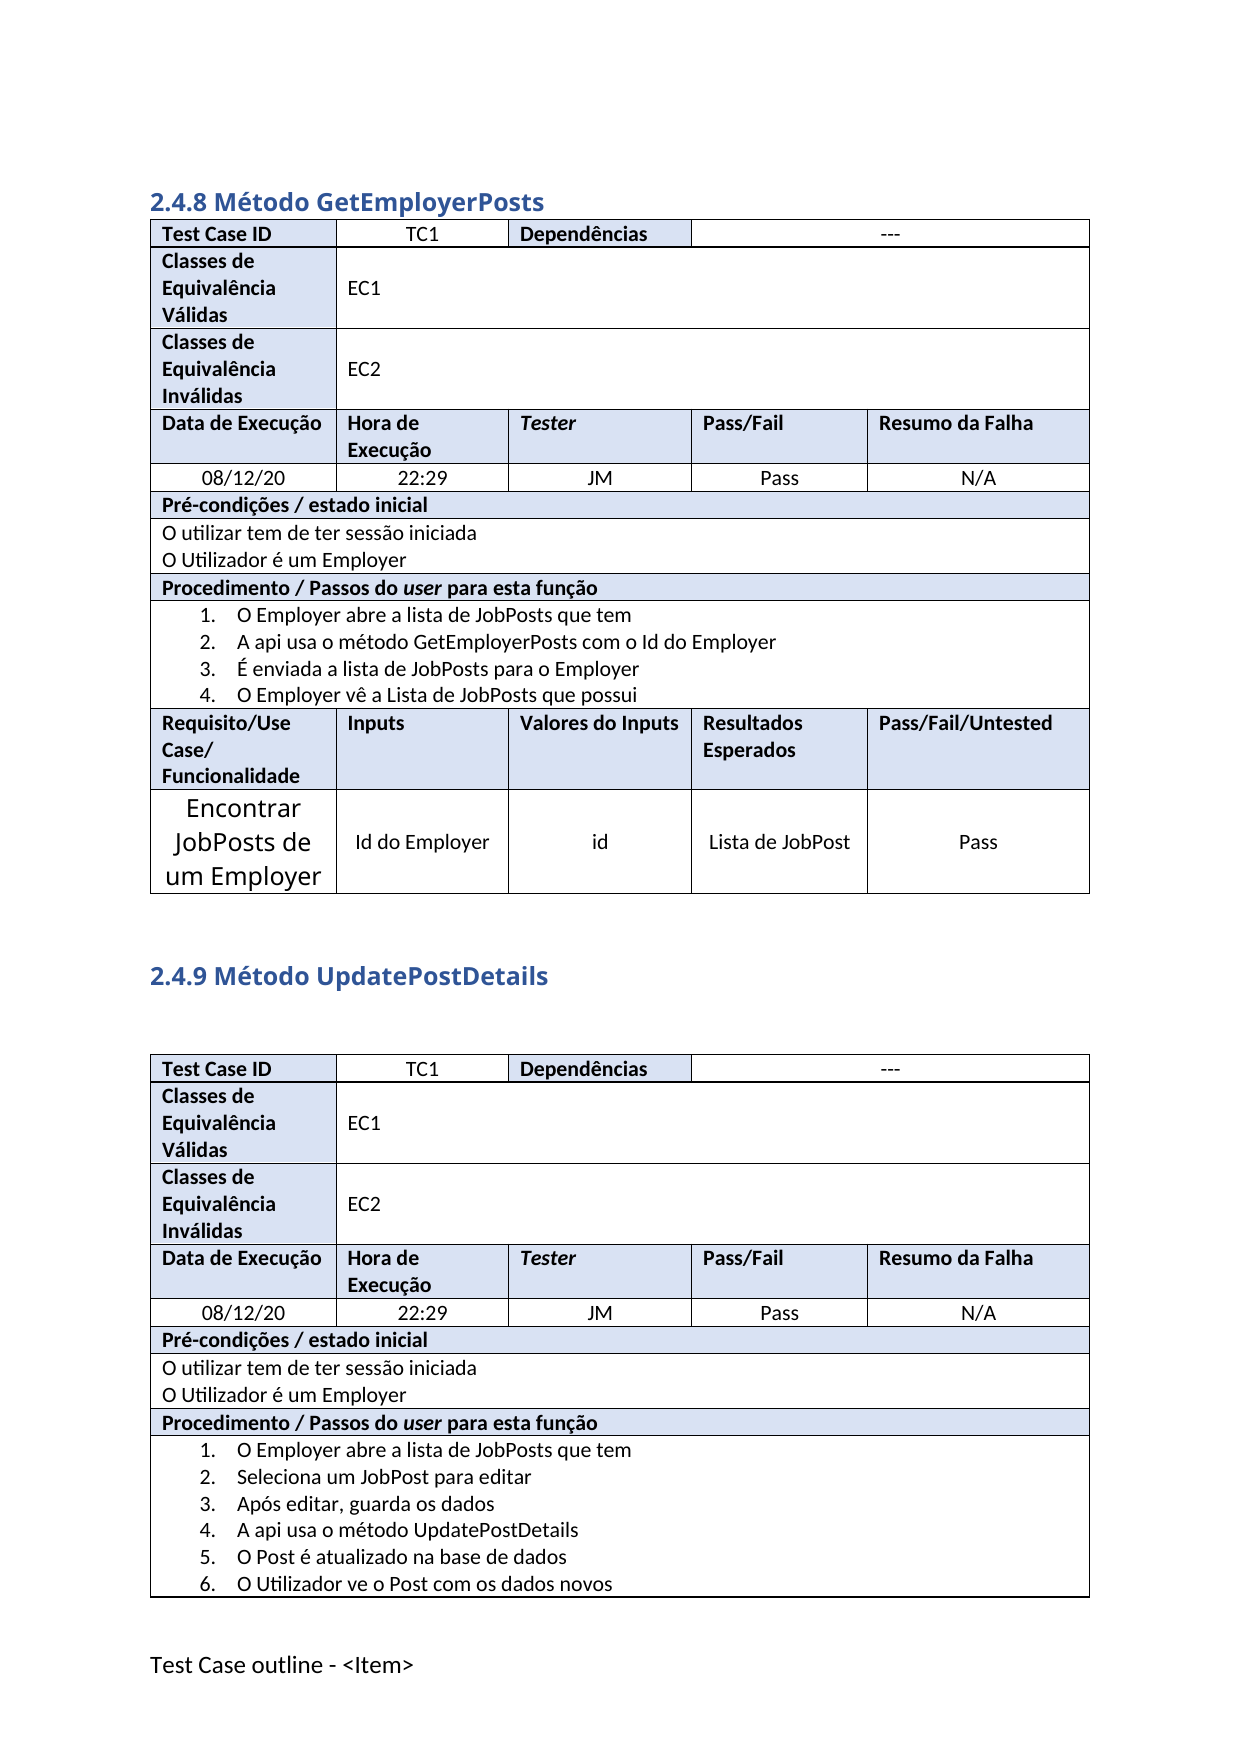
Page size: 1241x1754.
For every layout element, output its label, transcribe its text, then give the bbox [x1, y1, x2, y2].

table_cell Pass [692, 464, 867, 491]
table_cell Resumo da Falha [868, 1245, 1089, 1298]
table_header TC1 [337, 220, 508, 246]
subtitle 2.4.8 Método GetEmployerPosts [150, 185, 1090, 219]
table_cell 22:29 [337, 464, 508, 491]
table_cell Hora de Execução [337, 1245, 508, 1298]
table_cell id [509, 790, 691, 892]
table_cell Pass/Fail/Untested [868, 709, 1089, 789]
table_cell Pass/Fail [692, 410, 867, 463]
table_cell O utilizar tem de ter sessão iniciada O Utilizador é um Employer [151, 519, 1089, 573]
table_cell EC2 [337, 329, 1089, 408]
table_cell JM [509, 464, 691, 491]
table_cell Pré-condições / estado inicial [151, 1327, 1089, 1353]
table_cell O Employer abre a lista de JobPosts que tem A api usa o método GetEmployerPosts com o Id do Employer É enviada a lista de JobPosts para o Employer O Employer vê a Lista de JobPosts que possui [151, 601, 1089, 708]
table_header --- [692, 1055, 1089, 1081]
subtitle 2.4.9 Método UpdatePostDetails [150, 959, 1090, 993]
table_header Test Case ID [151, 220, 336, 246]
table_cell Procedimento / Passos do user para esta função [151, 1409, 1089, 1435]
table_cell Encontrar JobPosts de um Employer [151, 790, 336, 892]
table_cell Tester [509, 410, 691, 463]
table_cell Pré-condições / estado inicial [151, 492, 1089, 518]
table_cell Classes de Equivalência Válidas [151, 1083, 336, 1162]
table_cell JM [509, 1299, 691, 1326]
table_cell Tester [509, 1245, 691, 1298]
table_cell O utilizar tem de ter sessão iniciada O Utilizador é um Employer [151, 1354, 1089, 1408]
table_cell Data de Execução [151, 1245, 336, 1298]
table_cell Id do Employer [337, 790, 508, 892]
table_cell EC1 [337, 248, 1089, 327]
table_cell Pass [692, 1299, 867, 1326]
table_cell Procedimento / Passos do user para esta função [151, 574, 1089, 600]
table_cell Classes de Equivalência Inválidas [151, 1164, 336, 1243]
table_cell Resultados Esperados [692, 709, 867, 789]
table_cell EC2 [337, 1164, 1089, 1243]
table_cell Classes de Equivalência Válidas [151, 248, 336, 327]
table_cell 22:29 [337, 1299, 508, 1326]
table_cell Pass [868, 790, 1089, 892]
table_cell Valores do Inputs [509, 709, 691, 789]
table_cell Pass/Fail [692, 1245, 867, 1298]
table_header --- [692, 220, 1089, 246]
table_header Dependências [509, 1055, 691, 1081]
table_header TC1 [337, 1055, 508, 1081]
table_cell N/A [868, 1299, 1089, 1326]
table_cell Data de Execução [151, 410, 336, 463]
table_cell Inputs [337, 709, 508, 789]
table_cell 08/12/20 [151, 1299, 336, 1326]
table_cell EC1 [337, 1083, 1089, 1162]
table_cell Classes de Equivalência Inválidas [151, 329, 336, 408]
table_cell Lista de JobPost [692, 790, 867, 892]
table_cell Hora de Execução [337, 410, 508, 463]
table_cell Resumo da Falha [868, 410, 1089, 463]
table_cell Requisito/Use Case/ Funcionalidade [151, 709, 336, 789]
table_cell O Employer abre a lista de JobPosts que tem Seleciona um JobPost para editar Após editar, guarda os dados A api usa o método UpdatePostDetails O Post é atualizado na base de dados O Utilizador ve o Post com os dados novos [151, 1436, 1089, 1596]
table_cell 08/12/20 [151, 464, 336, 491]
table_cell N/A [868, 464, 1089, 491]
table_header Test Case ID [151, 1055, 336, 1081]
table_header Dependências [509, 220, 691, 246]
